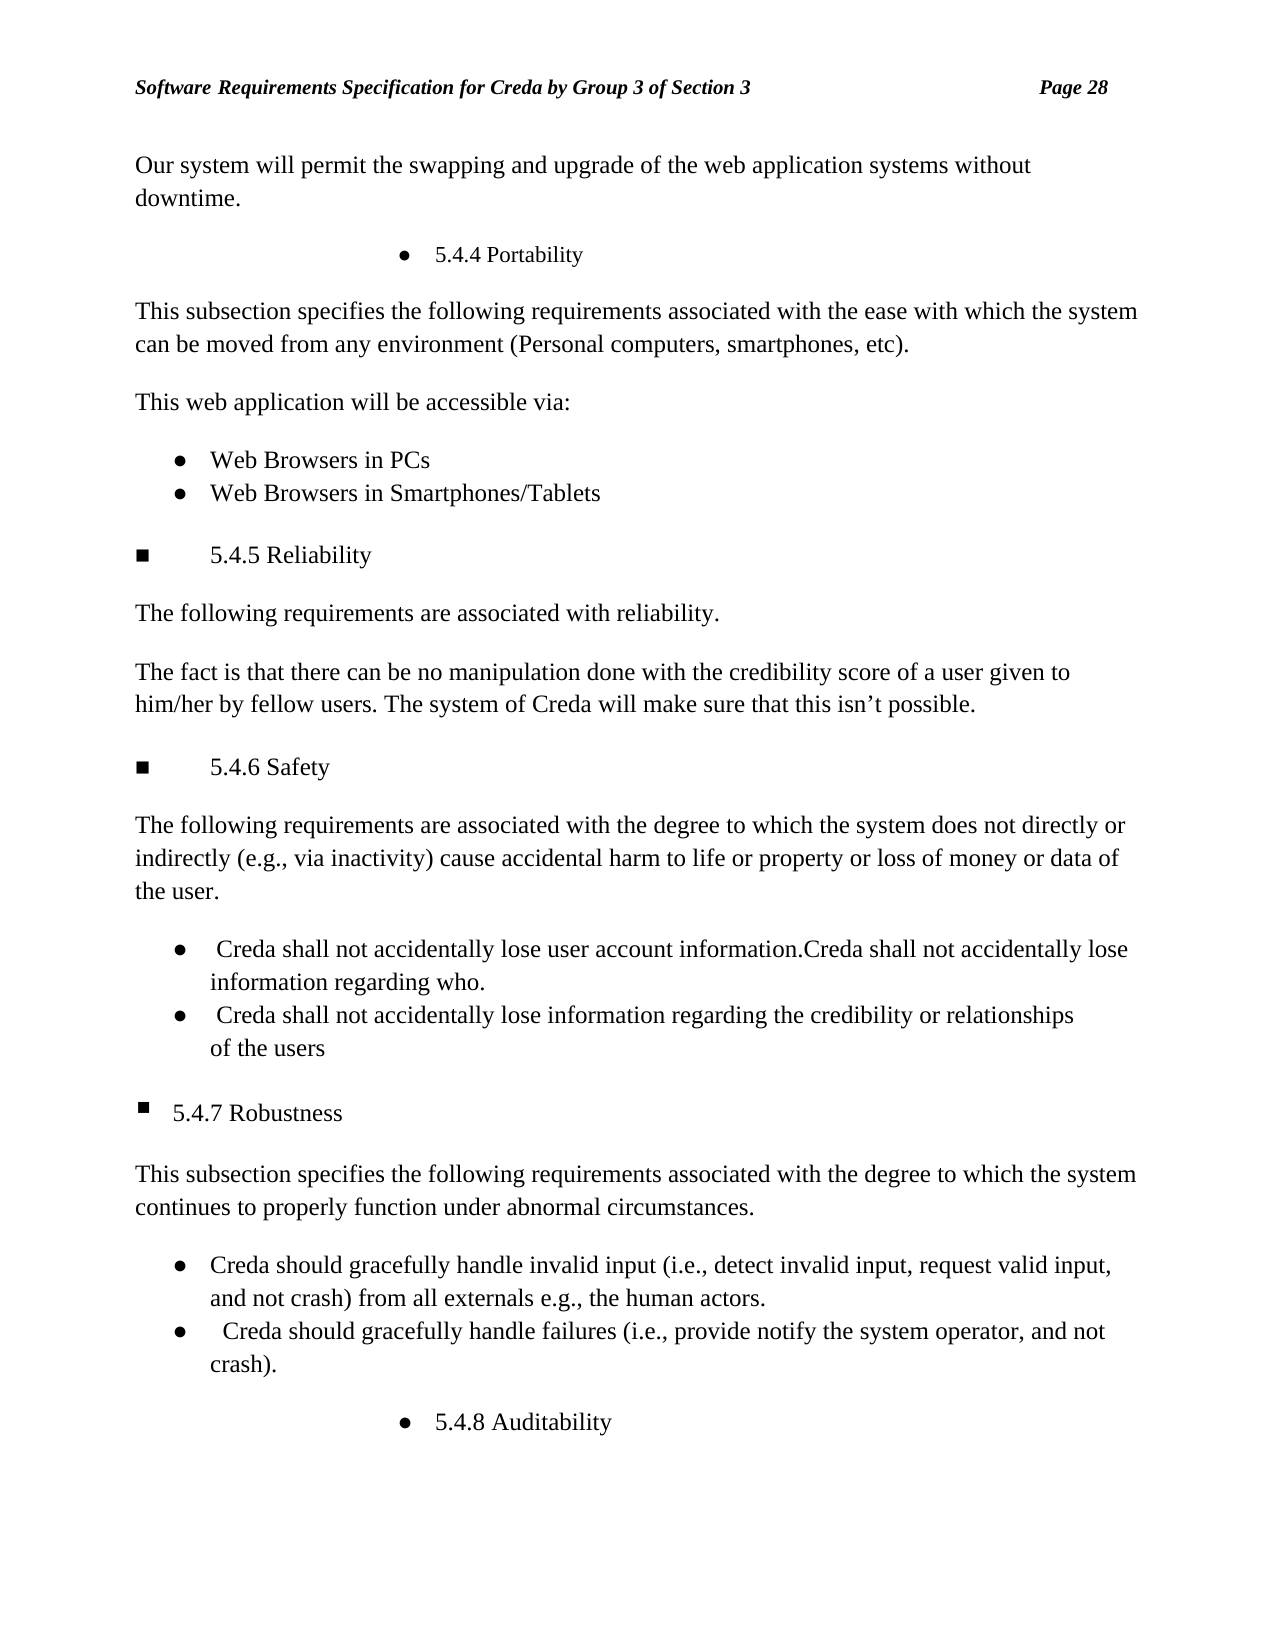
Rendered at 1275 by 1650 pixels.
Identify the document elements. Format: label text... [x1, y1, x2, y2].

text This subsection specifies the following requirements associated with the degree to which the system continues to properly function under abnormal circumstances. [135, 1159, 1140, 1221]
list Creda shall not accidentally lose user account information.Creda shall not accidentally lose information regarding who. [172, 934, 1140, 996]
list Web Browsers in Smartphones/Tablets [172, 478, 1140, 507]
list Web Browsers in PCs [172, 445, 1140, 474]
text The following requirements are associated with the degree to which the system does not directly or indirectly (e.g., via inactivity) cause accidental harm to life or property or loss of money or data of the user. [135, 810, 1140, 904]
subtitle 5.4.6 Safety [135, 752, 1140, 781]
subtitle 5.4.8 Auditability [397, 1407, 1140, 1436]
text Our system will permit the swapping and upgrade of the web application systems without downtime. [135, 150, 1140, 212]
list Creda should gracefully handle invalid input (i.e., detect invalid input, request valid input, and not crash) from all externals e.g., the human actors. [172, 1250, 1140, 1312]
text The following requirements are associated with reliability. [135, 598, 1140, 627]
text This web application will be accessible via: [135, 387, 1140, 416]
subtitle 5.4.7 Robustness [135, 1095, 1140, 1129]
subtitle 5.4.4 Portability [397, 241, 1140, 267]
list Creda should gracefully handle failures (i.e., provide notify the system operator, and not crash). [172, 1316, 1140, 1378]
text The fact is that there can be no manipulation done with the credibility score of a user given to him/her by fellow users. The system of Creda will make sure that this isn’t possible. [135, 657, 1140, 718]
list Creda shall not accidentally lose information regarding the credibility or relationships of the users [172, 1000, 1140, 1062]
text This subsection specifies the following requirements associated with the ease with which the system can be moved from any environment (Personal computers, smartphones, etc). [135, 296, 1140, 358]
subtitle 5.4.5 Reliability [135, 541, 1140, 569]
